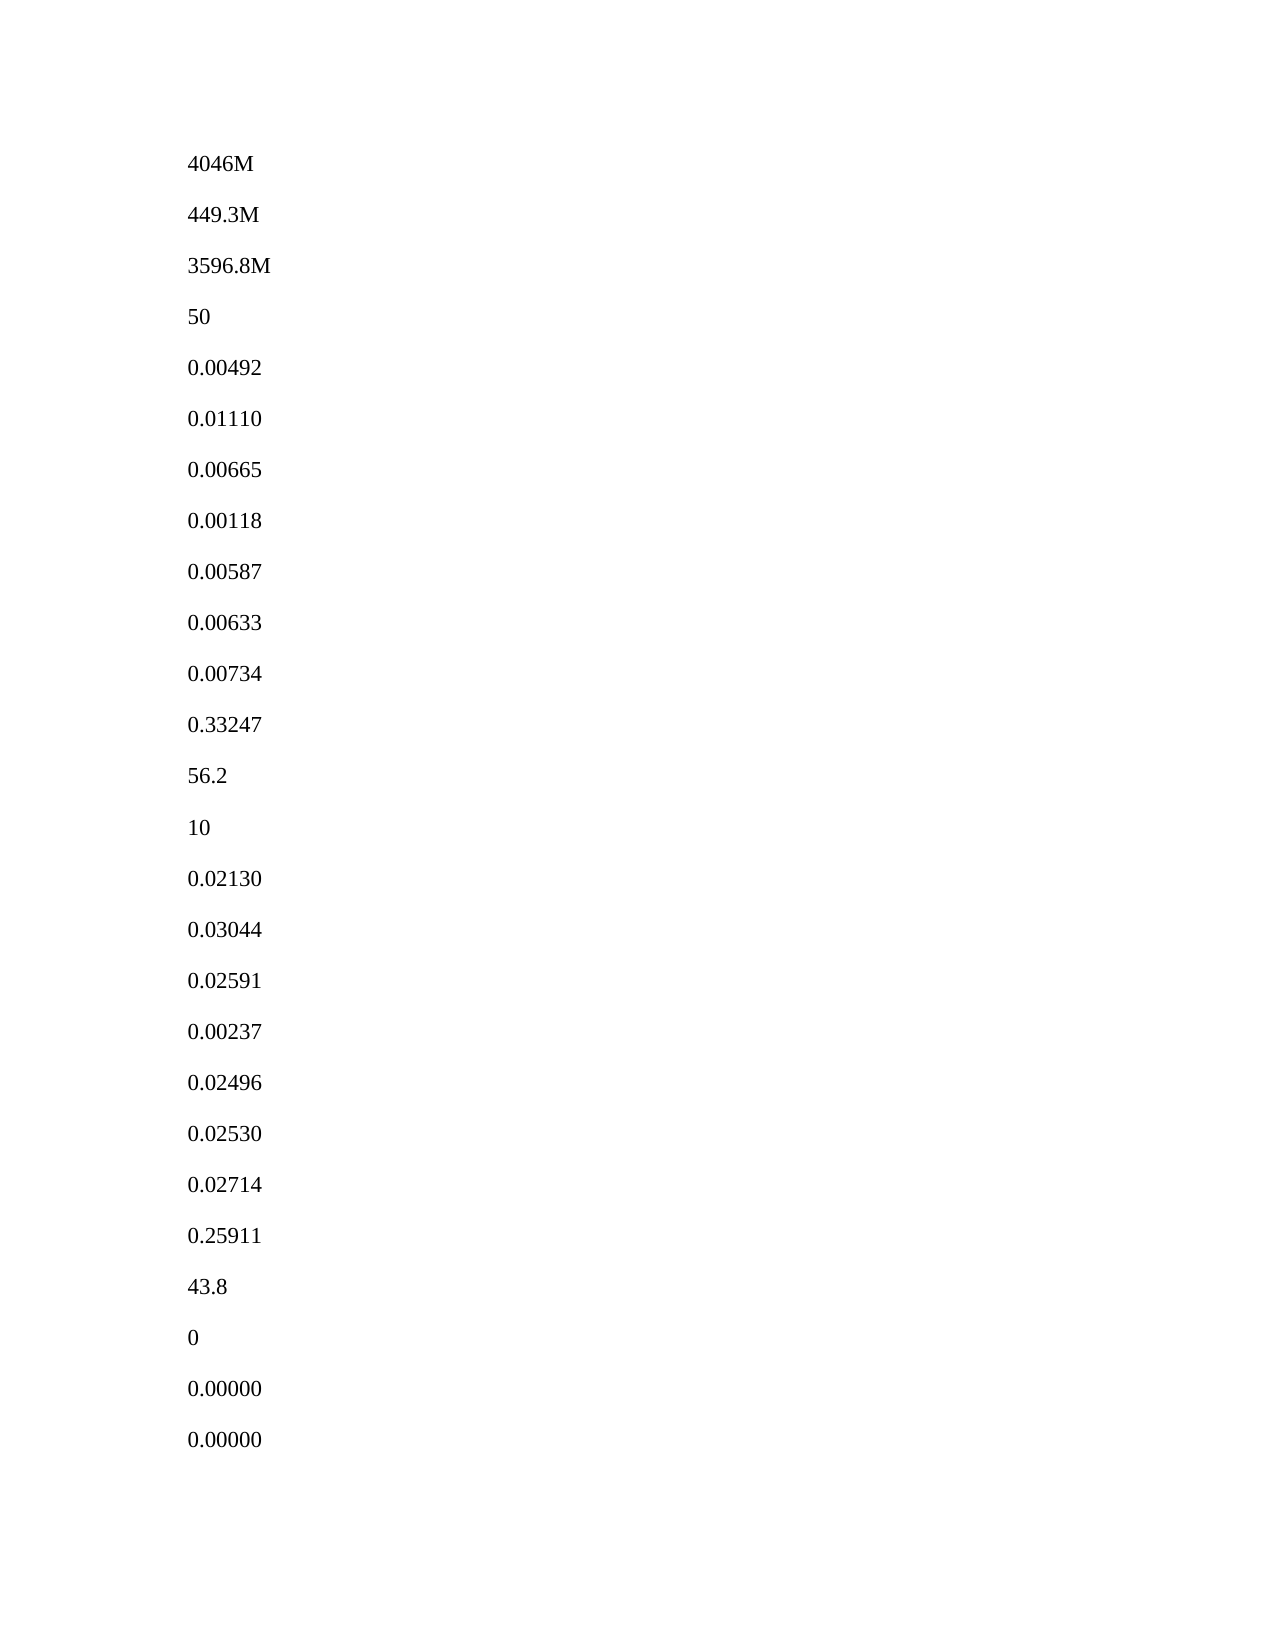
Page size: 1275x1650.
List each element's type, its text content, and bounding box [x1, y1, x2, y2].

table_cell 0.02130 [176, 865, 1076, 916]
table_cell 43.8 [176, 1273, 1076, 1324]
table_cell 3596.8M [176, 252, 1076, 303]
table_cell 0.02714 [176, 1171, 1076, 1222]
table_cell 0.01110 [176, 405, 1076, 456]
table_cell 0.33247 [176, 711, 1076, 762]
table_cell 0.25911 [176, 1222, 1076, 1273]
table_cell 0.00587 [176, 558, 1076, 609]
table_cell 449.3M [176, 201, 1076, 252]
table_cell 0.00492 [176, 354, 1076, 405]
table_cell 0 [176, 1324, 1076, 1375]
table_cell 56.2 [176, 763, 1076, 813]
table_cell 0.02530 [176, 1120, 1076, 1171]
table_cell 0.03044 [176, 916, 1076, 967]
table_cell 0.00000 [176, 1426, 1076, 1477]
table_cell 0.00000 [176, 1375, 1076, 1426]
table_cell 50 [176, 303, 1076, 354]
table_header 4046M [176, 150, 1076, 201]
table_cell 10 [176, 814, 1076, 864]
table_cell 0.02591 [176, 967, 1076, 1018]
table_cell 0.00118 [176, 507, 1076, 558]
table_cell 0.02496 [176, 1069, 1076, 1120]
table_cell 0.00633 [176, 609, 1076, 660]
table_cell 0.00237 [176, 1018, 1076, 1069]
table_cell 0.00734 [176, 660, 1076, 711]
table_cell 0.00665 [176, 456, 1076, 507]
